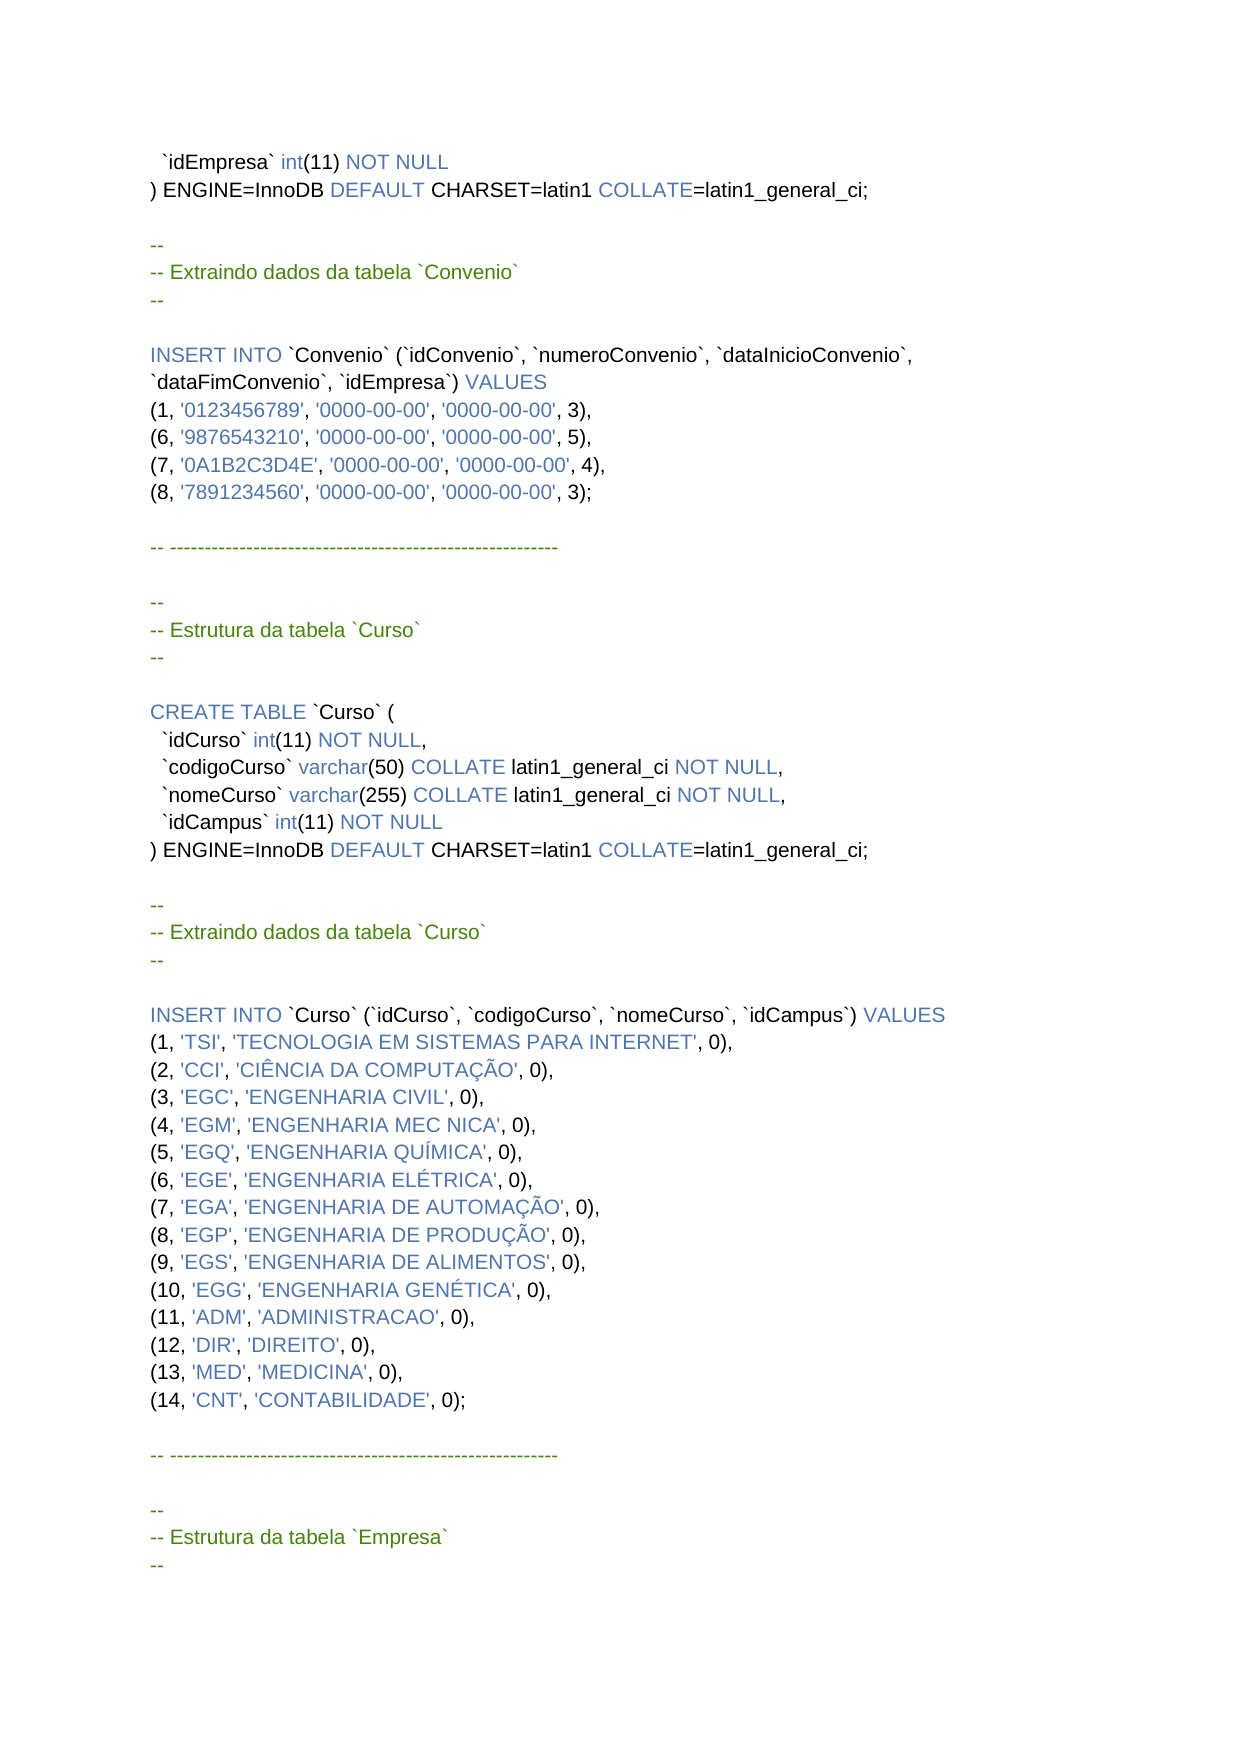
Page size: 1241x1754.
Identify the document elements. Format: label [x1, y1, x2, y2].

text [150, 150, 1090, 1604]
